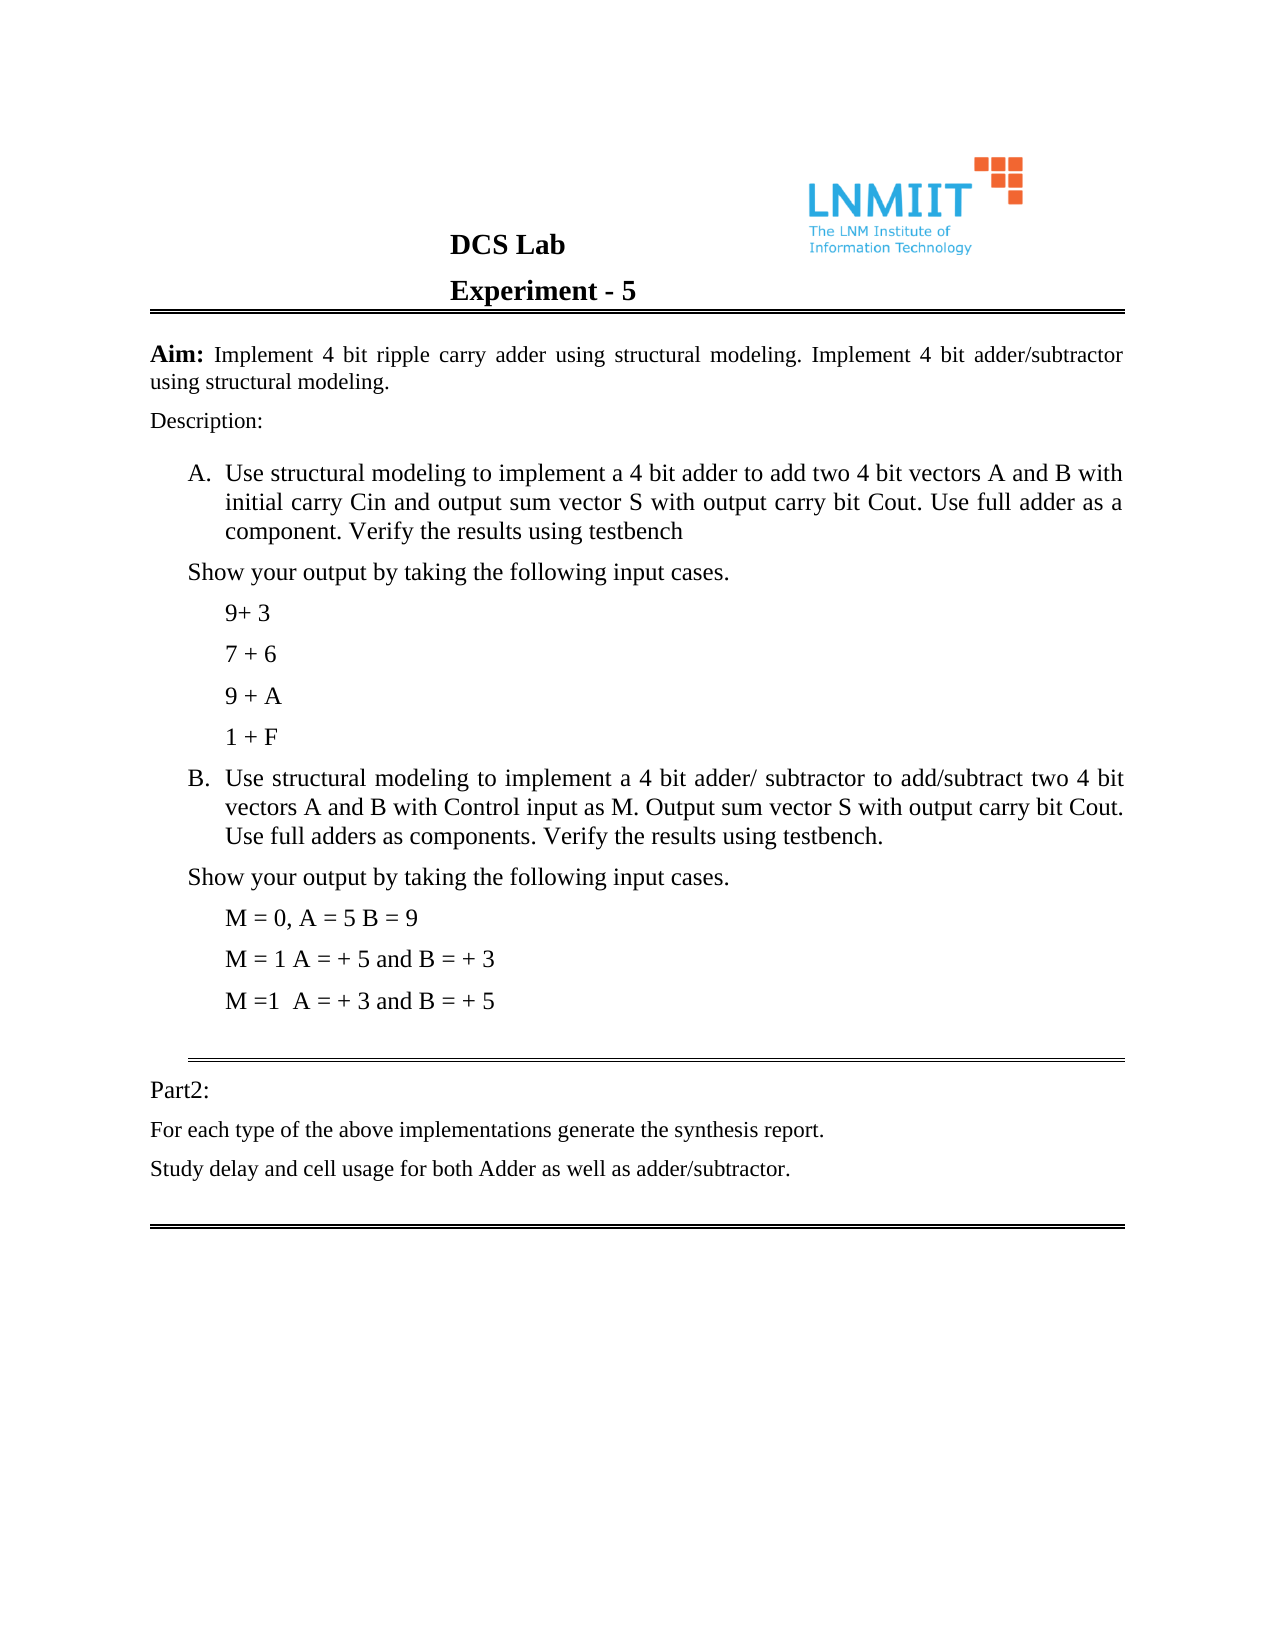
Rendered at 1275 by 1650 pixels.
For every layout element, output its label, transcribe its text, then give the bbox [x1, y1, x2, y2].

text 9 + A [187, 681, 1125, 709]
text 9+ 3 [187, 598, 1125, 627]
text Experiment - 5 [150, 273, 1125, 309]
text Show your output by taking the following input cases. [187, 862, 1125, 891]
text Part2: [150, 1075, 1125, 1104]
text M = 1 A = + 5 and B = + 3 [187, 944, 1125, 973]
text M =1 A = + 3 and B = + 5 [187, 986, 1125, 1014]
text Show your output by taking the following input cases. [187, 557, 1125, 586]
text 1 + F [187, 722, 1125, 751]
text M = 0, A = 5 B = 9 [187, 903, 1125, 932]
text Study delay and cell usage for both Adder as well as adder/subtractor. [150, 1155, 1125, 1181]
text Aim: Implement 4 bit ripple carry adder using structural modeling. Implement 4 bit adder/subtractor using structural modeling. [150, 339, 1125, 395]
text For each type of the above implementations generate the synthesis report. [150, 1116, 1125, 1143]
text Description: [150, 407, 1125, 433]
picture [793, 150, 1029, 255]
list Use structural modeling to implement a 4 bit adder to add two 4 bit vectors A and B with initial carry Cin and output sum vector S with output carry bit Cout. Use full adder as a component. Verify the results using testbench [187, 458, 1125, 544]
list Use structural modeling to implement a 4 bit adder/ subtractor to add/subtract two 4 bit vectors A and B with Control input as M. Output sum vector S with output carry bit Cout. Use full adders as components. Verify the results using testbench. [187, 763, 1125, 849]
text 7 + 6 [187, 639, 1125, 668]
